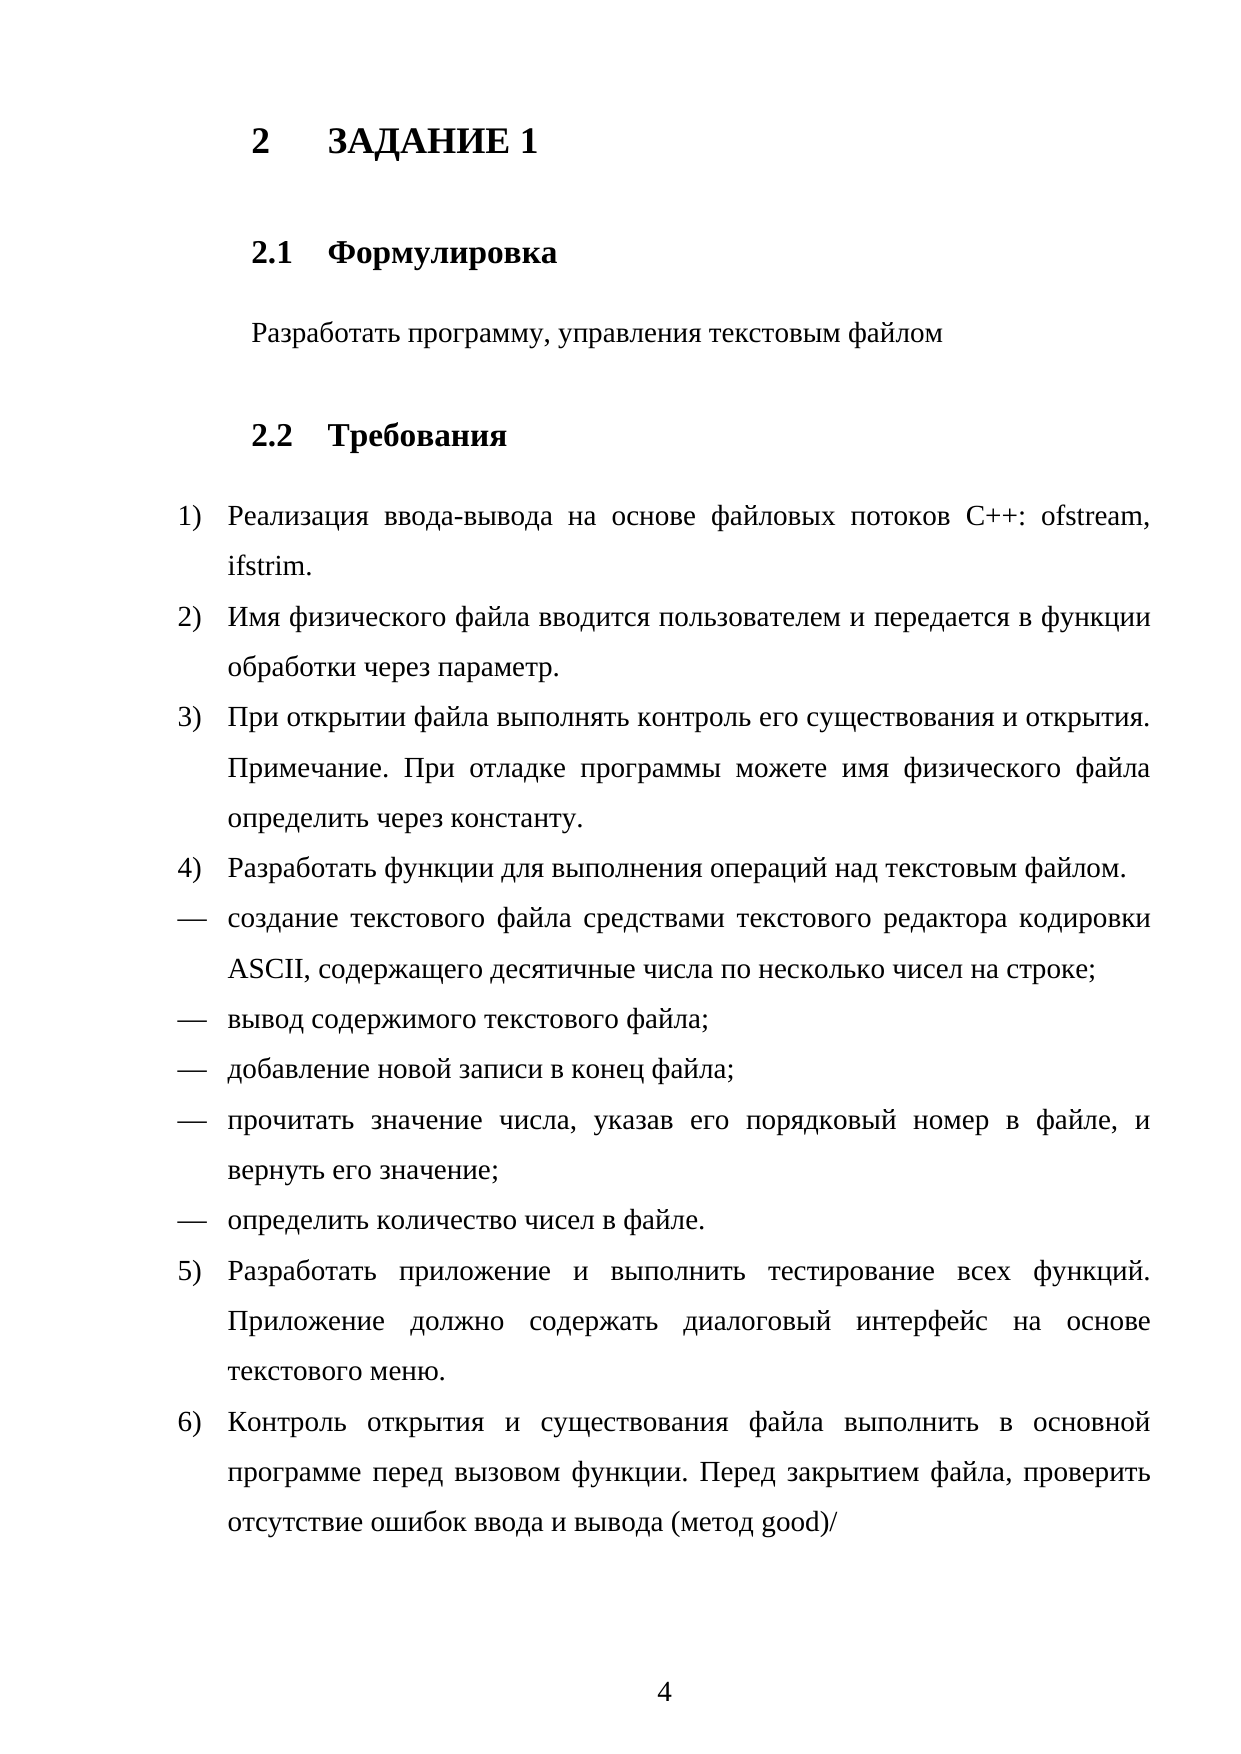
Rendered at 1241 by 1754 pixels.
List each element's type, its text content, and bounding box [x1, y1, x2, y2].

list Контроль открытия и существования файла выполнить в основной программе перед вызовом функции. Перед закрытием файла, проверить отсутствие ошибок ввода и вывода (метод good)/ [177, 1404, 1152, 1538]
subtitle Формулировка [177, 233, 1152, 271]
list определить количество чисел в файле. [177, 1202, 1152, 1236]
list Имя физического файла вводится пользователем и передается в функции обработки через параметр. [177, 599, 1152, 683]
list Разработать приложение и выполнить тестирование всех функций. Приложение должно содержать диалоговый интерфейс на основе текстового меню. [177, 1253, 1152, 1387]
subtitle Требования [177, 416, 1152, 454]
subtitle Задание 1 [177, 118, 1152, 161]
text Разработать программу, управления текстовым файлом [177, 315, 1152, 349]
list При открытии файла выполнять контроль его существования и открытия. Примечание. При отладке программы можете имя физического файла определить через константу. [177, 699, 1152, 833]
list создание текстового файла средствами текстового редактора кодировки ASCII, содержащего десятичные числа по несколько чисел на строке; [177, 901, 1152, 984]
list прочитать значение числа, указав его порядковый номер в файле, и вернуть его значение; [177, 1102, 1152, 1186]
list Реализация ввода-вывода на основе файловых потоков С++: ofstream, ifstrim. [177, 498, 1152, 582]
list добавление новой записи в конец файла; [177, 1052, 1152, 1085]
list Разработать функции для выполнения операций над текстовым файлом. [177, 850, 1152, 884]
list вывод содержимого текстового файла; [177, 1001, 1152, 1035]
